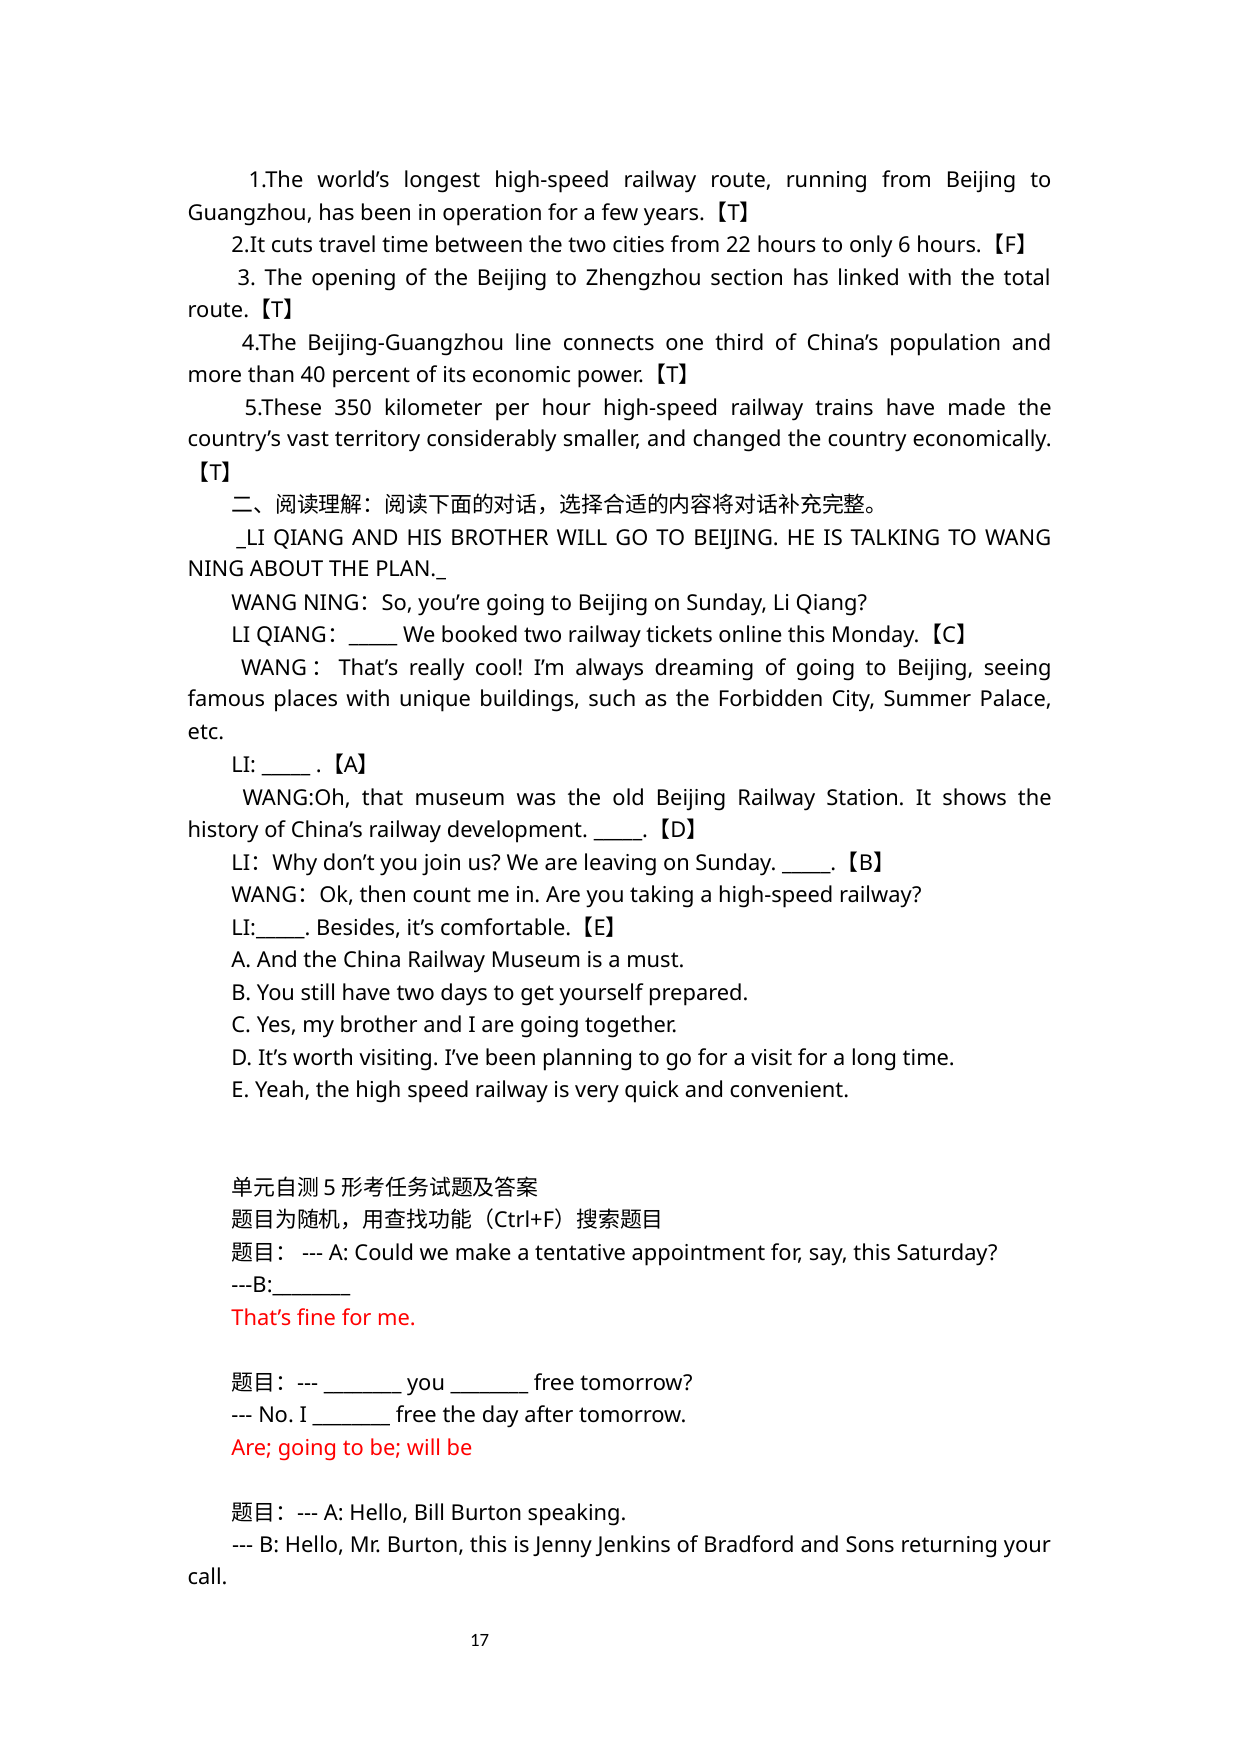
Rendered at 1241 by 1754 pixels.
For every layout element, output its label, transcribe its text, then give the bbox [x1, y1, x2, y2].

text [187, 1462, 1053, 1592]
text 单元自测5 形考任务试题及答案 题目为随机，用查找功能（Ctrl+F）搜索题目 题目： --- A: Could we make a tentative appointment for, say, this Saturday? ---B:________ That’s fine for me. [187, 1137, 1053, 1332]
text 题目：--- ________ you ________ free tomorrow? --- No. I ________ free the day after tomorrow. Are; going to be; will be [187, 1332, 1053, 1462]
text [187, 162, 1053, 1104]
